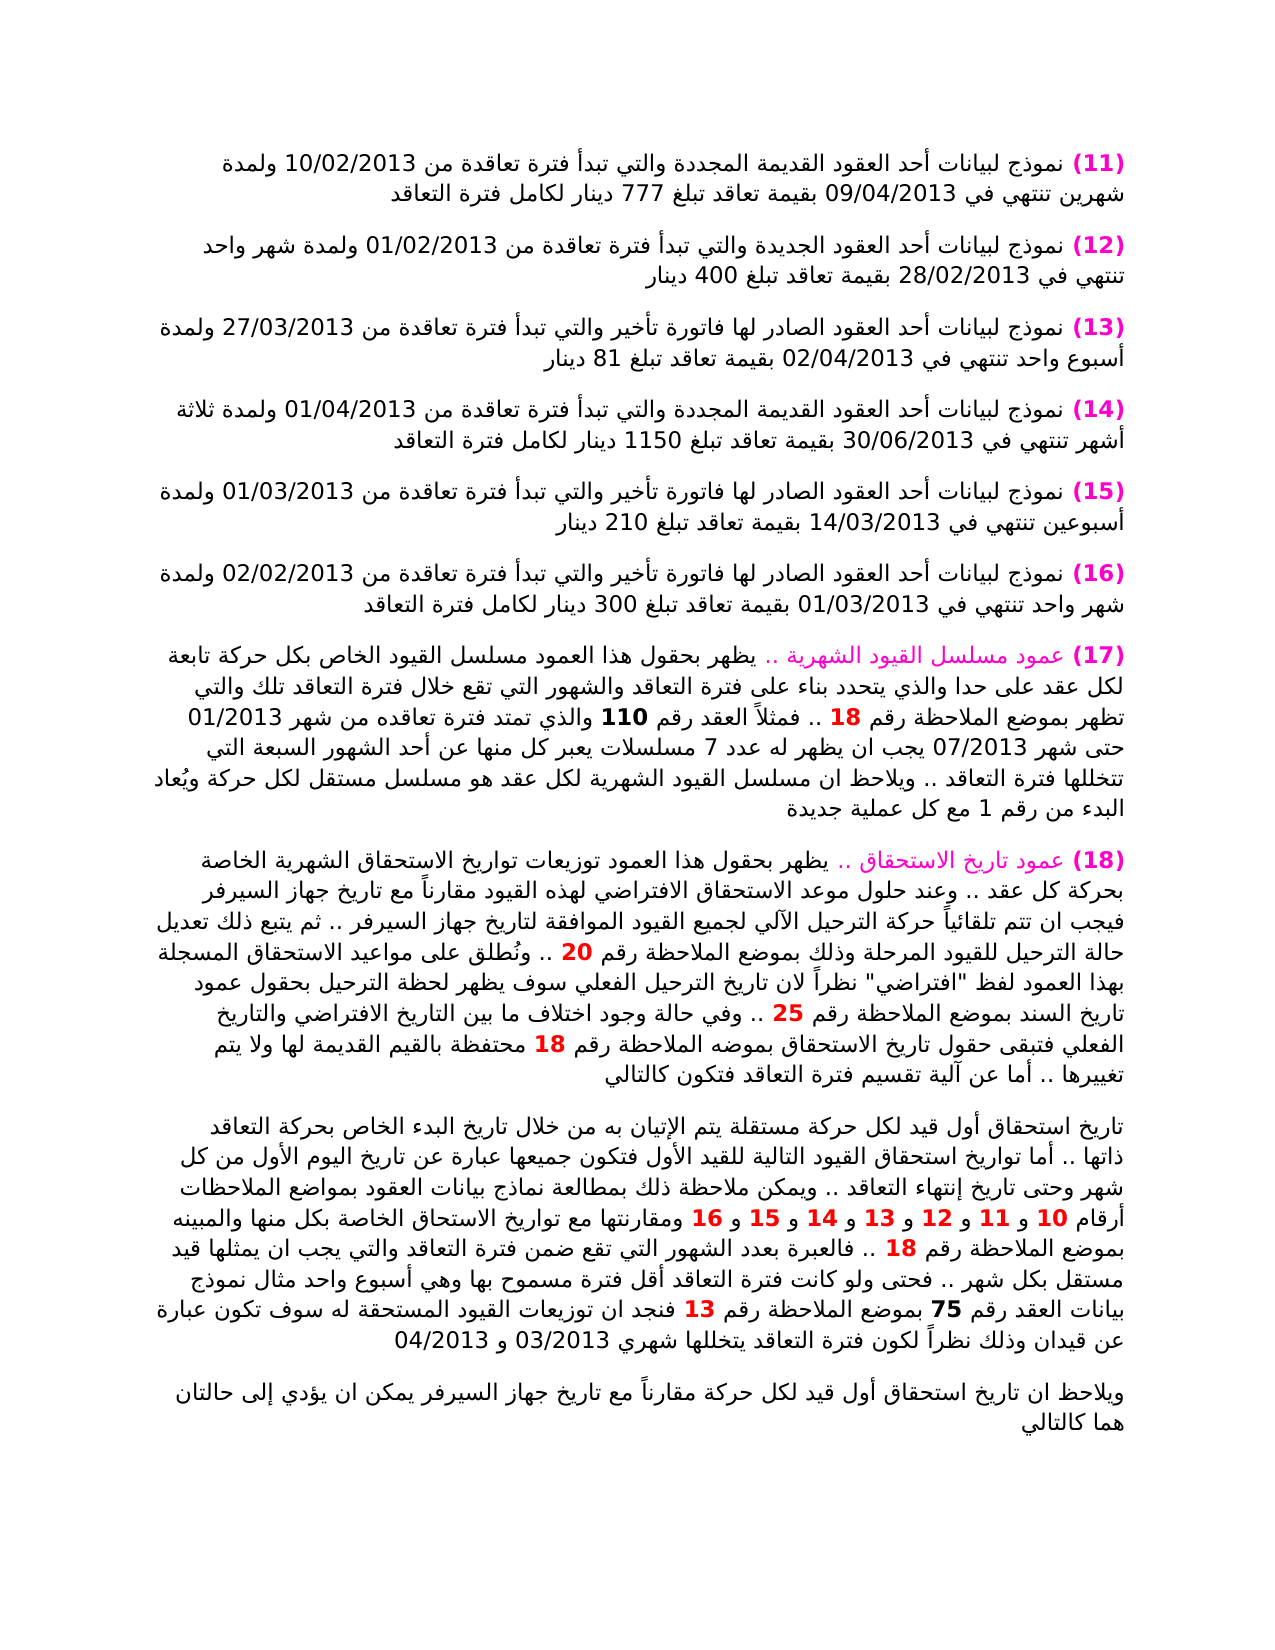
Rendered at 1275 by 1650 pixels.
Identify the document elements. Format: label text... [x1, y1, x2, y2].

text (18) عمود تاريخ الاستحقاق .. يظهر بحقول هذا العمود توزيعات تواريخ الاستحقاق الشهرية الخاصة بحركة كل عقد .. وعند حلول موعد الاستحقاق الافتراضي لهذه القيود مقارناً مع تاريخ جهاز السيرفر فيجب ان تتم تلقائياً حركة الترحيل الآلي لجميع القيود الموافقة لتاريخ جهاز السيرفر .. ثم يتبع ذلك تعديل حالة الترحيل للقيود المرحلة وذلك بموضع الملاحظة رقم 20 .. ونُطلق على مواعيد الاستحقاق المسجلة بهذا العمود لفظ "افتراضي" نظراً لان تاريخ الترحيل الفعلي سوف يظهر لحظة الترحيل بحقول عمود تاريخ السند بموضع الملاحظة رقم 25 .. وفي حالة وجود اختلاف ما بين التاريخ الافتراضي والتاريخ الفعلي فتبقى حقول تاريخ الاستحقاق بموضه الملاحظة رقم 18 محتفظة بالقيم القديمة لها ولا يتم تغييرها .. أما عن آلية تقسيم فترة التعاقد فتكون كالتالي [150, 847, 1125, 1088]
text (17) عمود مسلسل القيود الشهرية .. يظهر بحقول هذا العمود مسلسل القيود الخاص بكل حركة تابعة لكل عقد على حدا والذي يتحدد بناء على فترة التعاقد والشهور التي تقع خلال فترة التعاقد تلك والتي تظهر بموضع الملاحظة رقم 18 .. فمثلاً العقد رقم 110 والذي تمتد فترة تعاقده من شهر 01/2013 حتى شهر 07/2013 يجب ان يظهر له عدد 7 مسلسلات يعبر كل منها عن أحد الشهور السبعة التي تتخللها فترة التعاقد .. ويلاحظ ان مسلسل القيود الشهرية لكل عقد هو مسلسل مستقل لكل حركة ويُعاد البدء من رقم 1 مع كل عملية جديدة [150, 642, 1125, 822]
text ويلاحظ ان تاريخ استحقاق أول قيد لكل حركة مقارناً مع تاريخ جهاز السيرفر يمكن ان يؤدي إلى حالتان هما كالتالي [150, 1379, 1125, 1436]
text (13) نموذج لبيانات أحد العقود الصادر لها فاتورة تأخير والتي تبدأ فترة تعاقدة من 27/03/2013 ولمدة أسبوع واحد تنتهي في 02/04/2013 بقيمة تعاقد تبلغ 81 دينار [150, 314, 1125, 371]
text (12) نموذج لبيانات أحد العقود الجديدة والتي تبدأ فترة تعاقدة من 01/02/2013 ولمدة شهر واحد تنتهي في 28/02/2013 بقيمة تعاقد تبلغ 400 دينار [150, 232, 1125, 289]
text (14) نموذج لبيانات أحد العقود القديمة المجددة والتي تبدأ فترة تعاقدة من 01/04/2013 ولمدة ثلاثة أشهر تنتهي في 30/06/2013 بقيمة تعاقد تبلغ 1150 دينار لكامل فترة التعاقد [150, 396, 1125, 453]
text تاريخ استحقاق أول قيد لكل حركة مستقلة يتم الإتيان به من خلال تاريخ البدء الخاص بحركة التعاقد ذاتها .. أما تواريخ استحقاق القيود التالية للقيد الأول فتكون جميعها عبارة عن تاريخ اليوم الأول من كل شهر وحتى تاريخ إنتهاء التعاقد .. ويمكن ملاحظة ذلك بمطالعة نماذج بيانات العقود بمواضع الملاحظات أرقام 10 و 11 و 12 و 13 و 14 و 15 و 16 ومقارنتها مع تواريخ الاستحاق الخاصة بكل منها والمبينه بموضع الملاحظة رقم 18 .. فالعبرة بعدد الشهور التي تقع ضمن فترة التعاقد والتي يجب ان يمثلها قيد مستقل بكل شهر .. فحتى ولو كانت فترة التعاقد أقل فترة مسموح بها وهي أسبوع واحد مثال نموذج بيانات العقد رقم 75 بموضع الملاحظة رقم 13 فنجد ان توزيعات القيود المستحقة له سوف تكون عبارة عن قيدان وذلك نظراً لكون فترة التعاقد يتخللها شهري 03/2013 و 04/2013 [150, 1113, 1125, 1354]
text (15) نموذج لبيانات أحد العقود الصادر لها فاتورة تأخير والتي تبدأ فترة تعاقدة من 01/03/2013 ولمدة أسبوعين تنتهي في 14/03/2013 بقيمة تعاقد تبلغ 210 دينار [150, 478, 1125, 536]
text (11) نموذج لبيانات أحد العقود القديمة المجددة والتي تبدأ فترة تعاقدة من 10/02/2013 ولمدة شهرين تنتهي في 09/04/2013 بقيمة تعاقد تبلغ 777 دينار لكامل فترة التعاقد [150, 150, 1125, 207]
text (16) نموذج لبيانات أحد العقود الصادر لها فاتورة تأخير والتي تبدأ فترة تعاقدة من 02/02/2013 ولمدة شهر واحد تنتهي في 01/03/2013 بقيمة تعاقد تبلغ 300 دينار لكامل فترة التعاقد [150, 560, 1125, 618]
